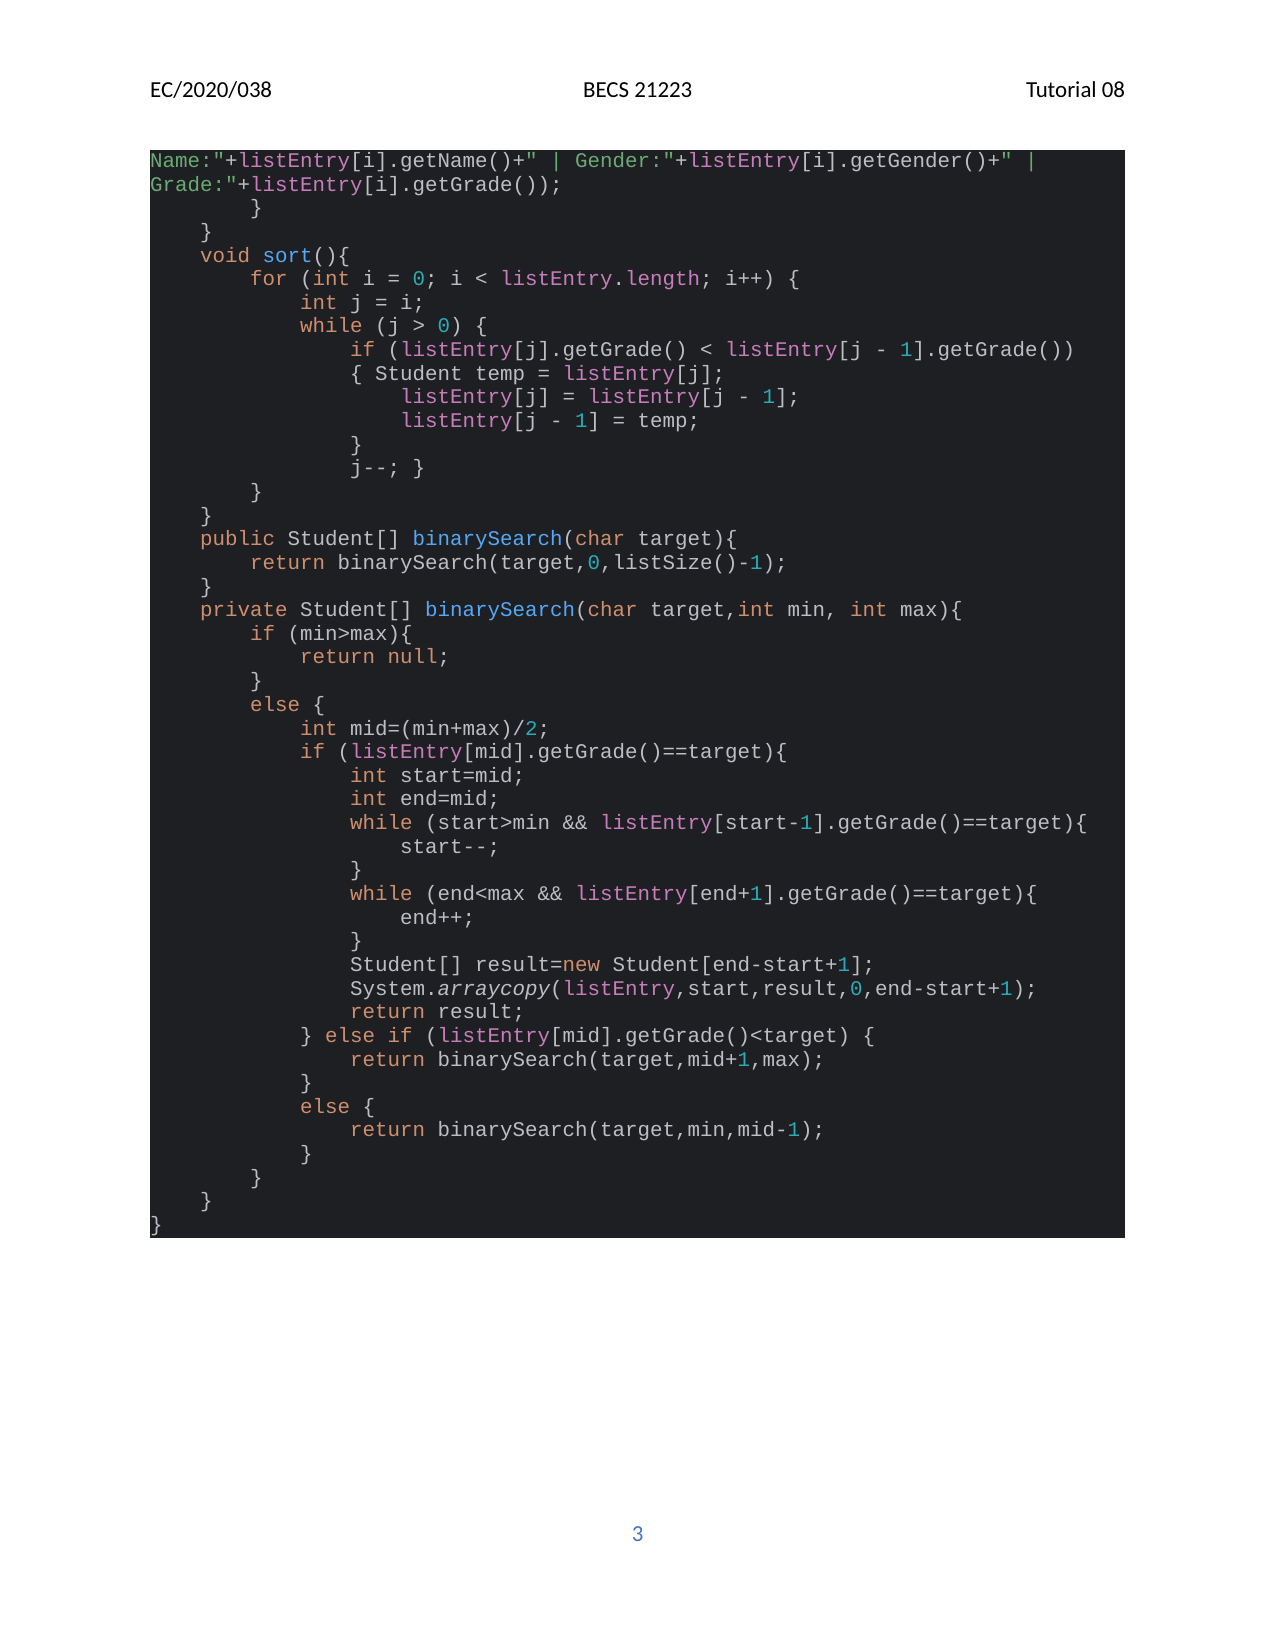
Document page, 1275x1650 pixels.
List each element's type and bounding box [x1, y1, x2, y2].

text [150, 150, 1125, 1238]
